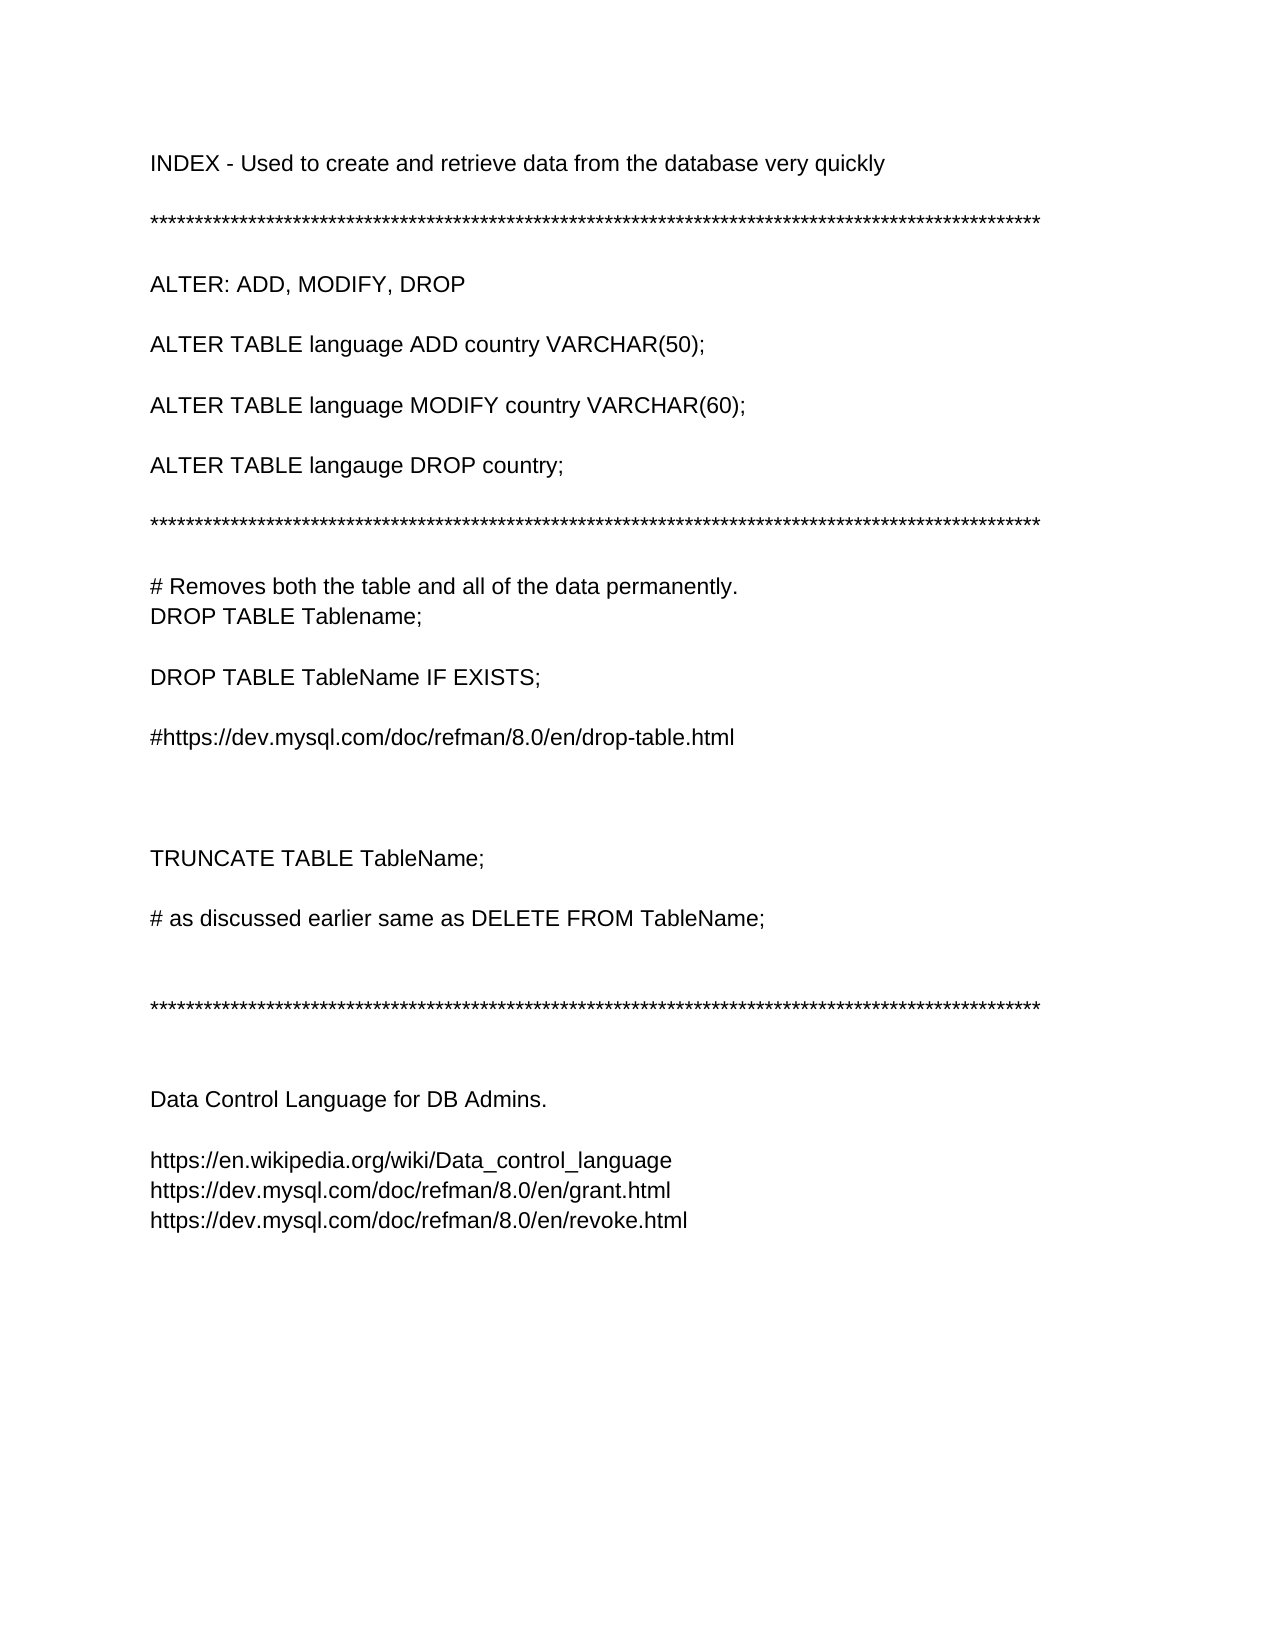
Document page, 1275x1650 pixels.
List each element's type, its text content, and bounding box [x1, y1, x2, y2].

text Data Control Language for DB Admins. [150, 1086, 1125, 1113]
text INDEX - Used to create and retrieve data from the database very quickly [150, 150, 1125, 176]
text DROP TABLE TableName IF EXISTS; [150, 663, 1125, 690]
text TRUNCATE TABLE TableName; [150, 845, 1125, 871]
text https://en.wikipedia.org/wiki/Data_control_language [150, 1147, 1125, 1173]
text DROP TABLE Tablename; [150, 603, 1125, 629]
text ALTER TABLE langauge DROP country; [150, 452, 1125, 478]
text https://dev.mysql.com/doc/refman/8.0/en/revoke.html [150, 1207, 1125, 1234]
text # as discussed earlier same as DELETE FROM TableName; [150, 905, 1125, 932]
text ALTER: ADD, MODIFY, DROP [150, 271, 1125, 297]
text #https://dev.mysql.com/doc/refman/8.0/en/drop-table.html [150, 724, 1125, 750]
text ALTER TABLE language ADD country VARCHAR(50); [150, 331, 1125, 358]
text # Removes both the table and all of the data permanently. [150, 573, 1125, 599]
text **************************************************************************************************** [150, 996, 1125, 1022]
text ALTER TABLE language MODIFY country VARCHAR(60); [150, 392, 1125, 418]
text **************************************************************************************************** [150, 210, 1125, 237]
text https://dev.mysql.com/doc/refman/8.0/en/grant.html [150, 1177, 1125, 1203]
text **************************************************************************************************** [150, 512, 1125, 539]
